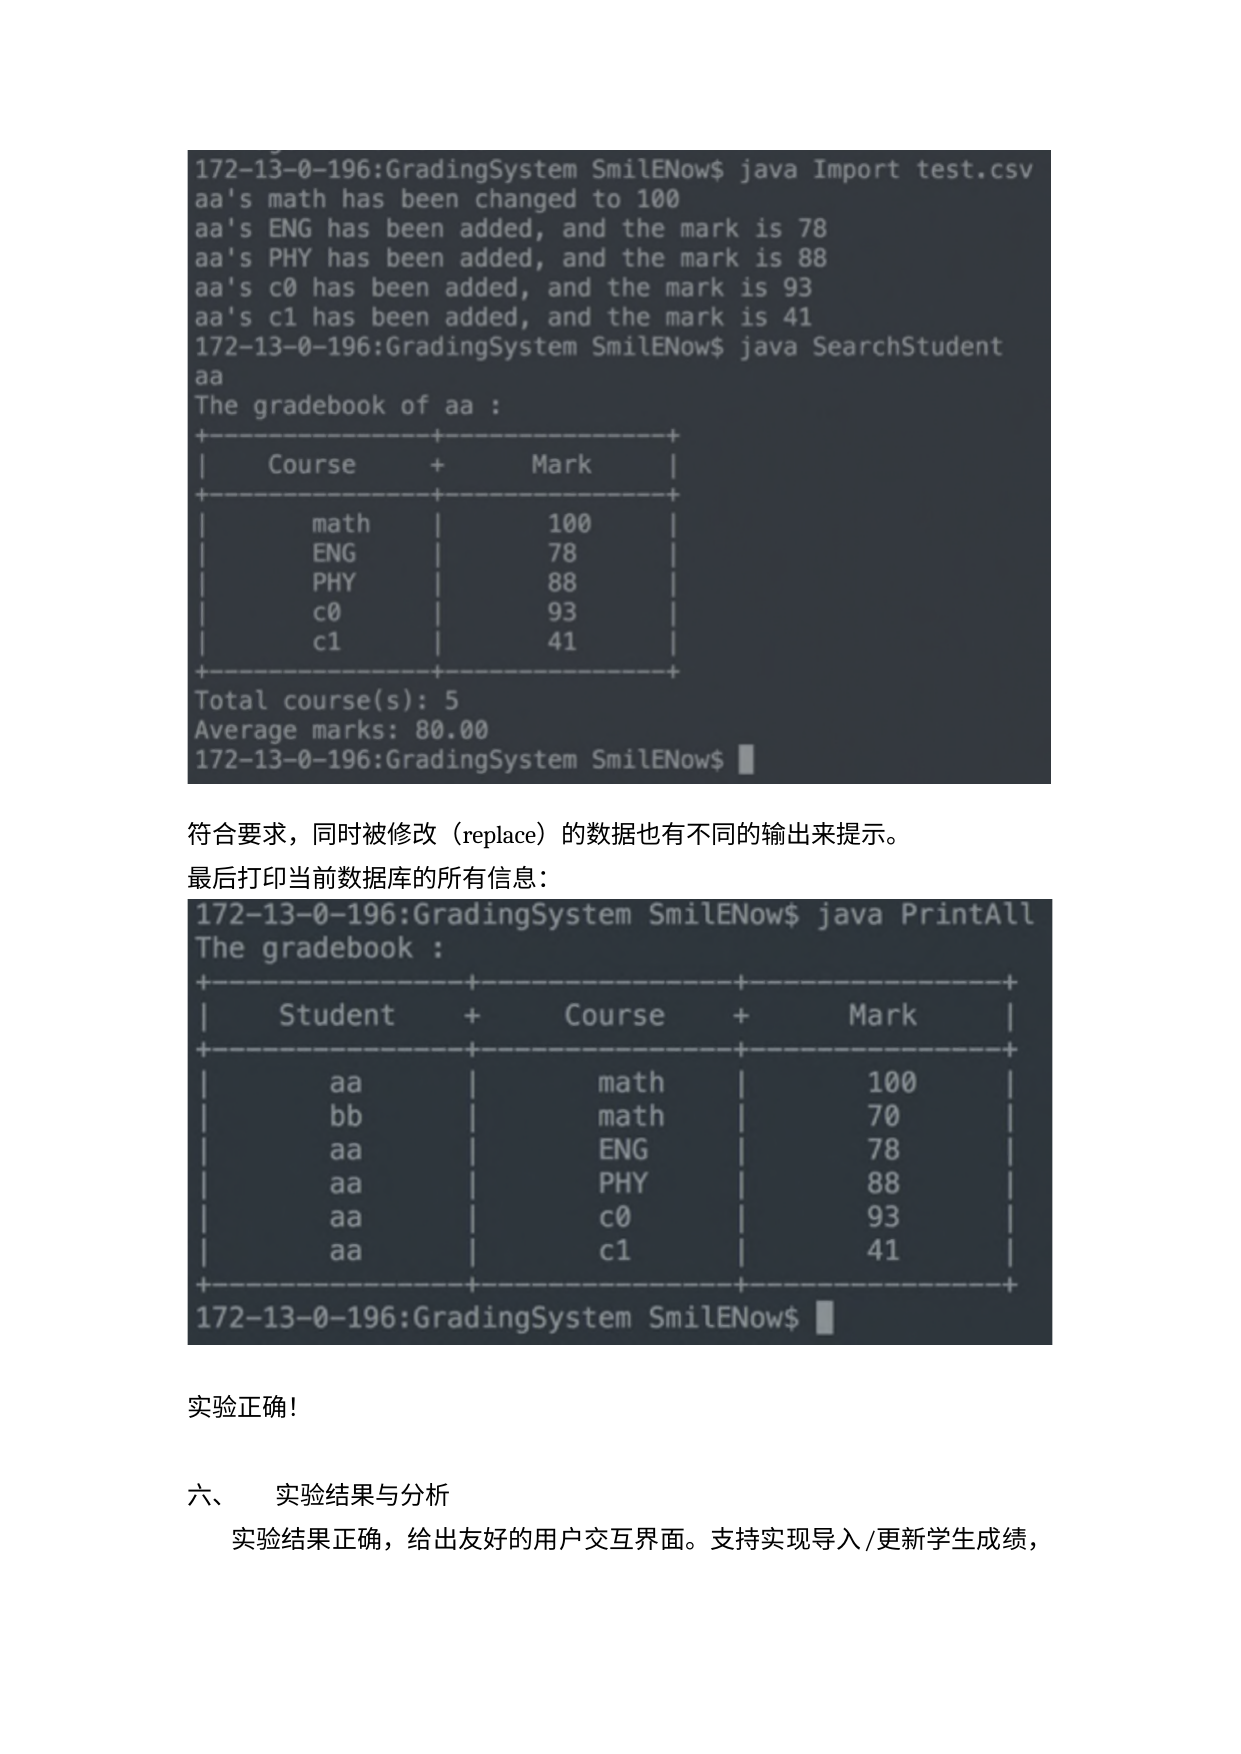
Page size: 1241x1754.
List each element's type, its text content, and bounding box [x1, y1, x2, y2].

list 实验结果与分析 [187, 1472, 1053, 1516]
picture [187, 899, 1053, 1345]
text 实验正确！ [187, 1384, 1053, 1428]
picture [187, 150, 1051, 784]
text 最后打印当前数据库的所有信息： [187, 855, 1053, 899]
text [231, 1516, 1053, 1560]
